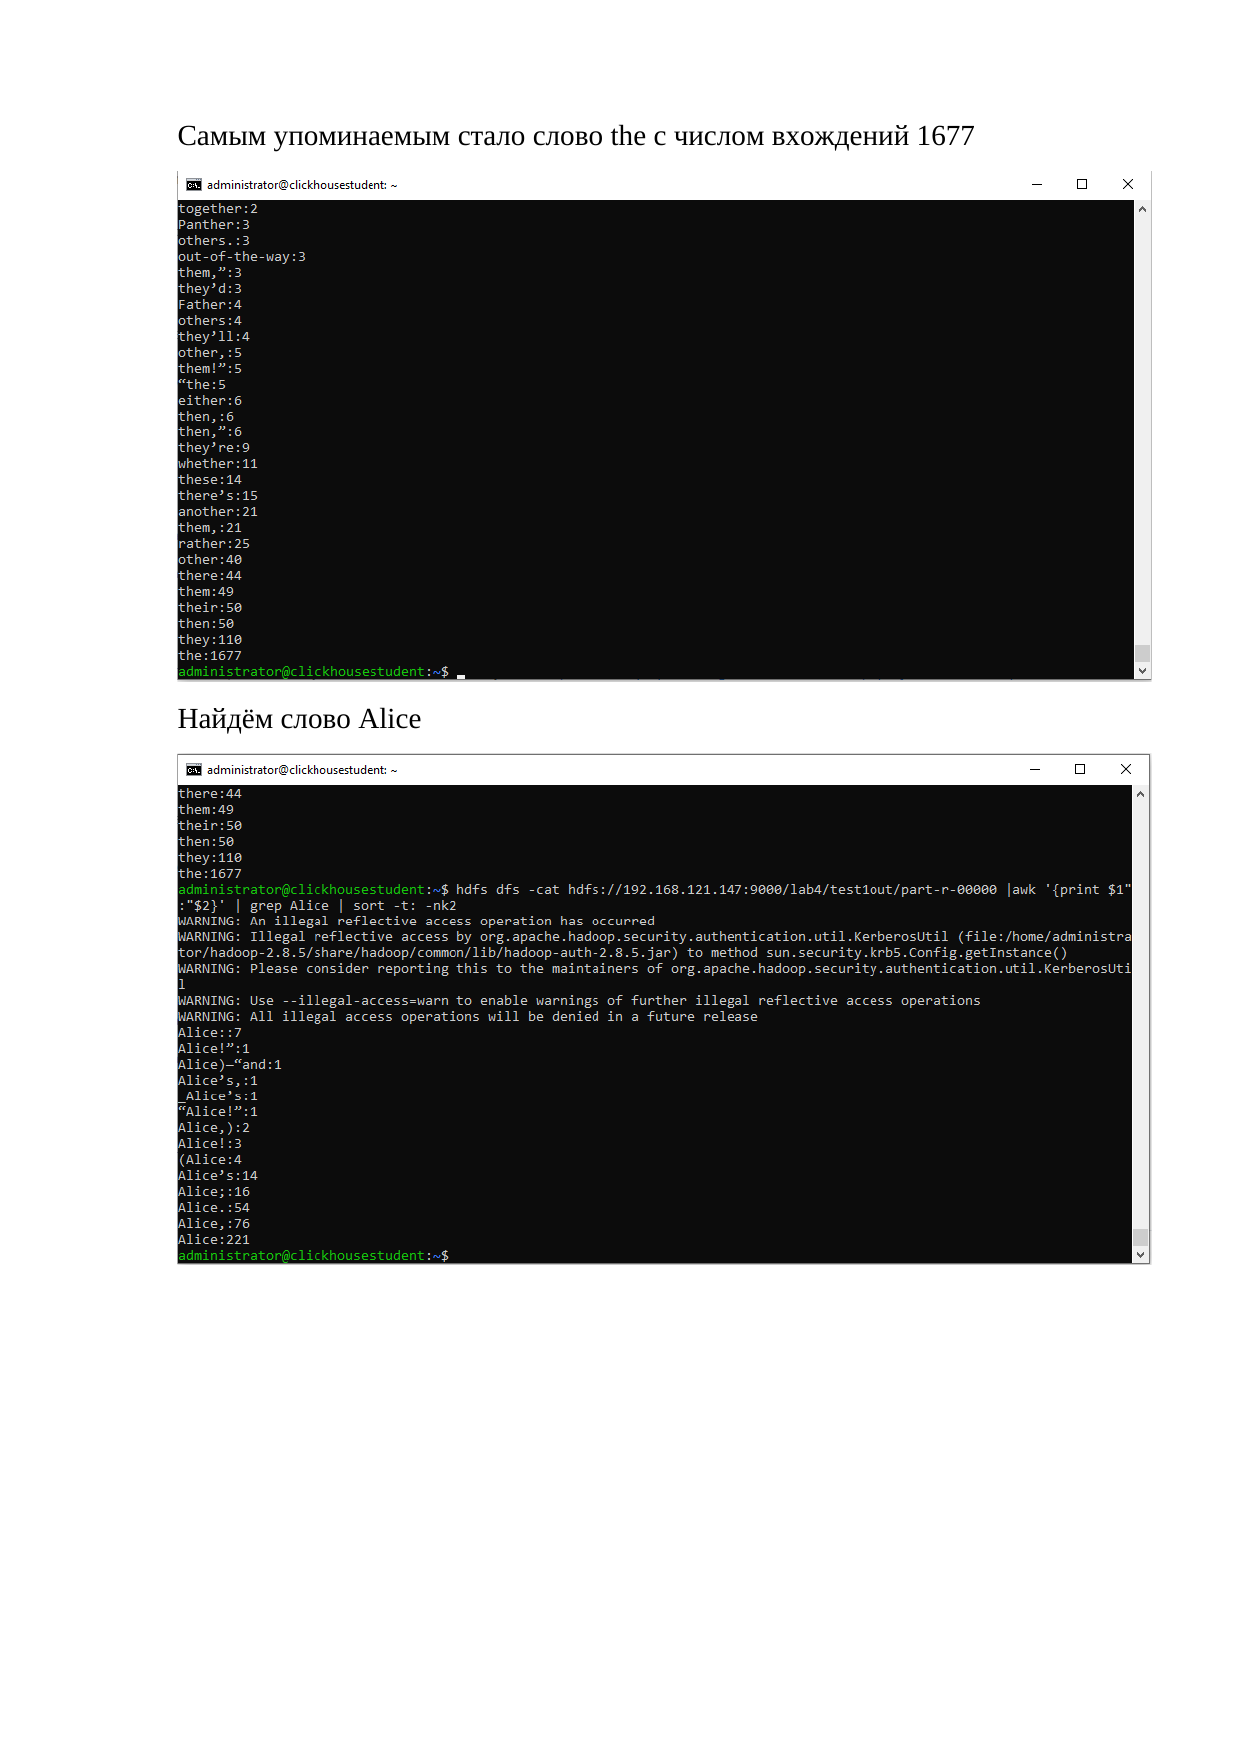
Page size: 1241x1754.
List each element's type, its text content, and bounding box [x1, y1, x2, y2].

text Самым упоминаемым стало слово the с числом вхождений 1677 [177, 118, 1152, 152]
picture [177, 171, 1152, 682]
picture [177, 753, 1152, 1265]
text Найдём слово Alice [177, 701, 1152, 734]
